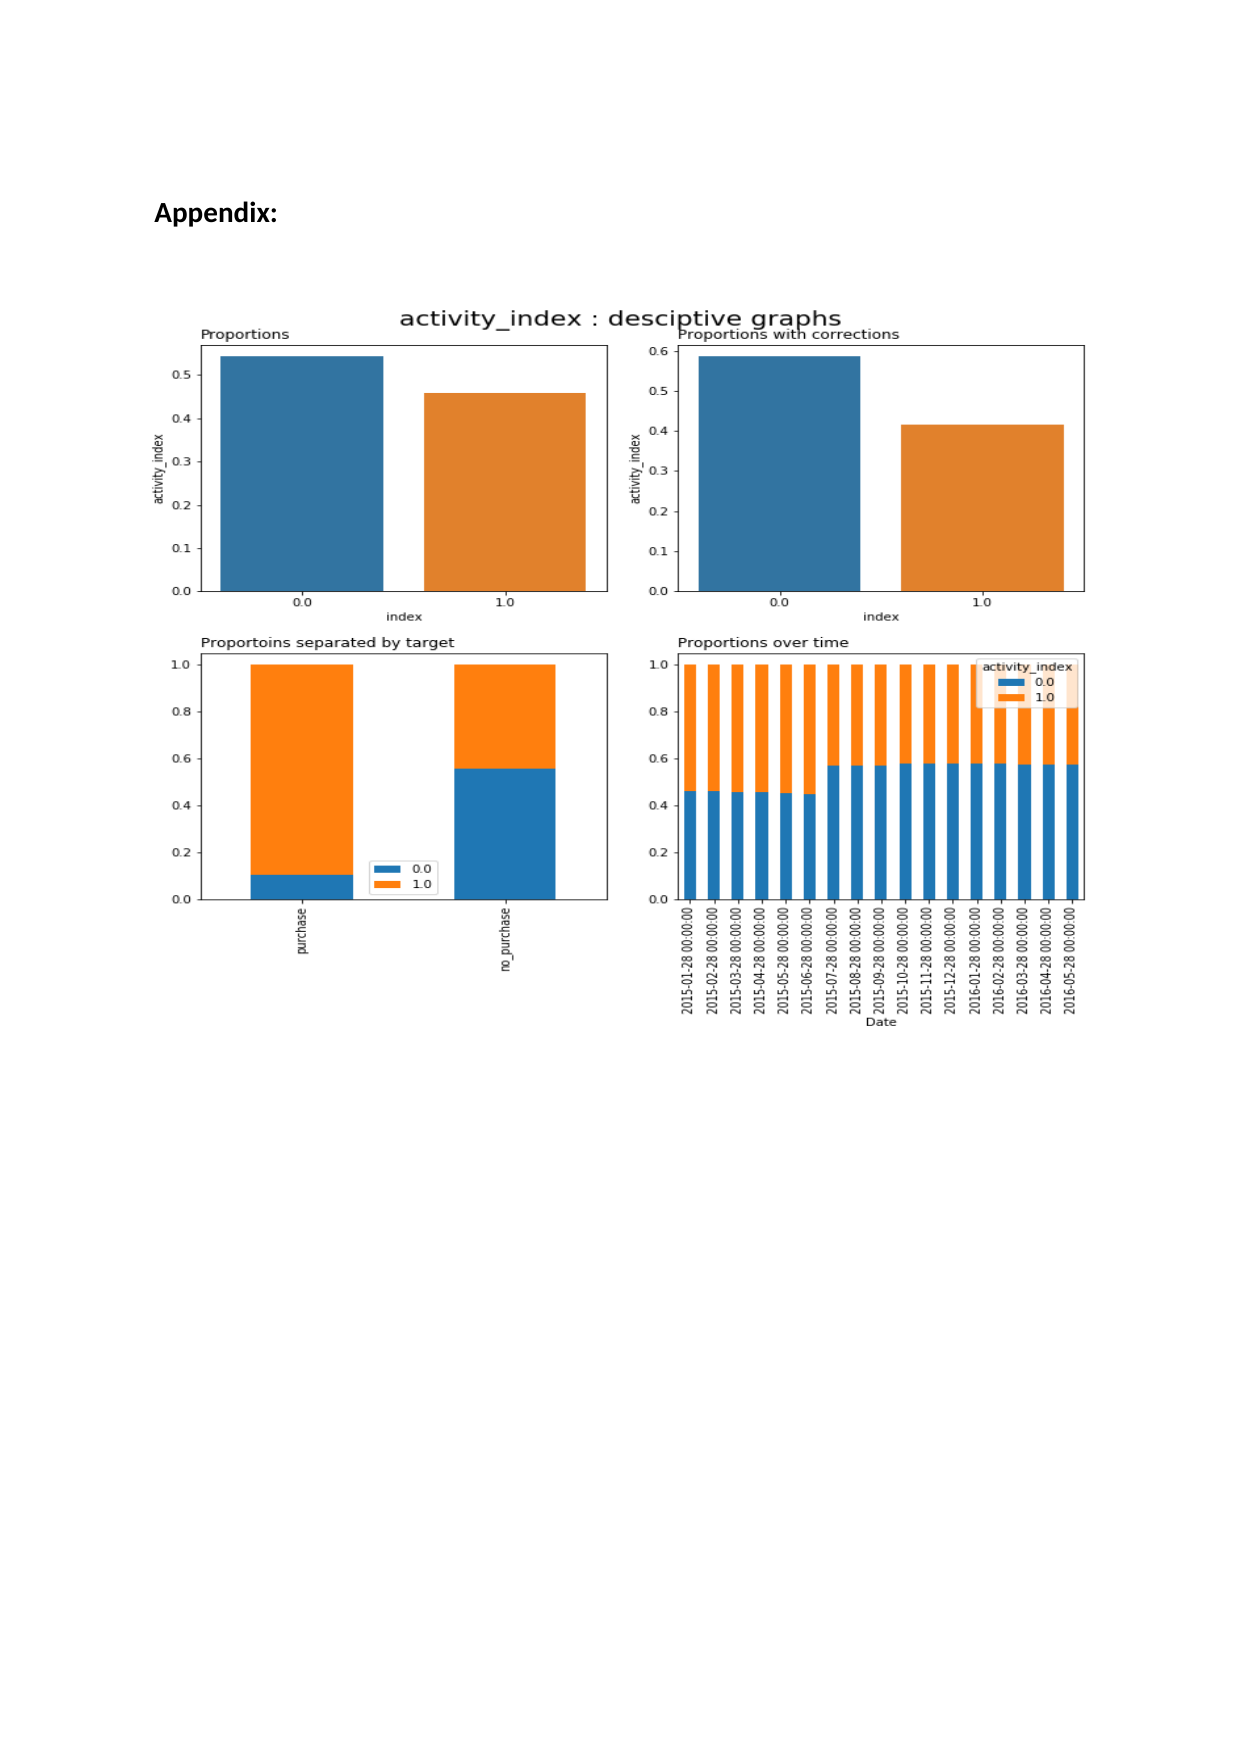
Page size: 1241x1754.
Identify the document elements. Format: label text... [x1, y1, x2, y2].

text Appendix: [148, 194, 1093, 230]
picture [147, 296, 1093, 1031]
